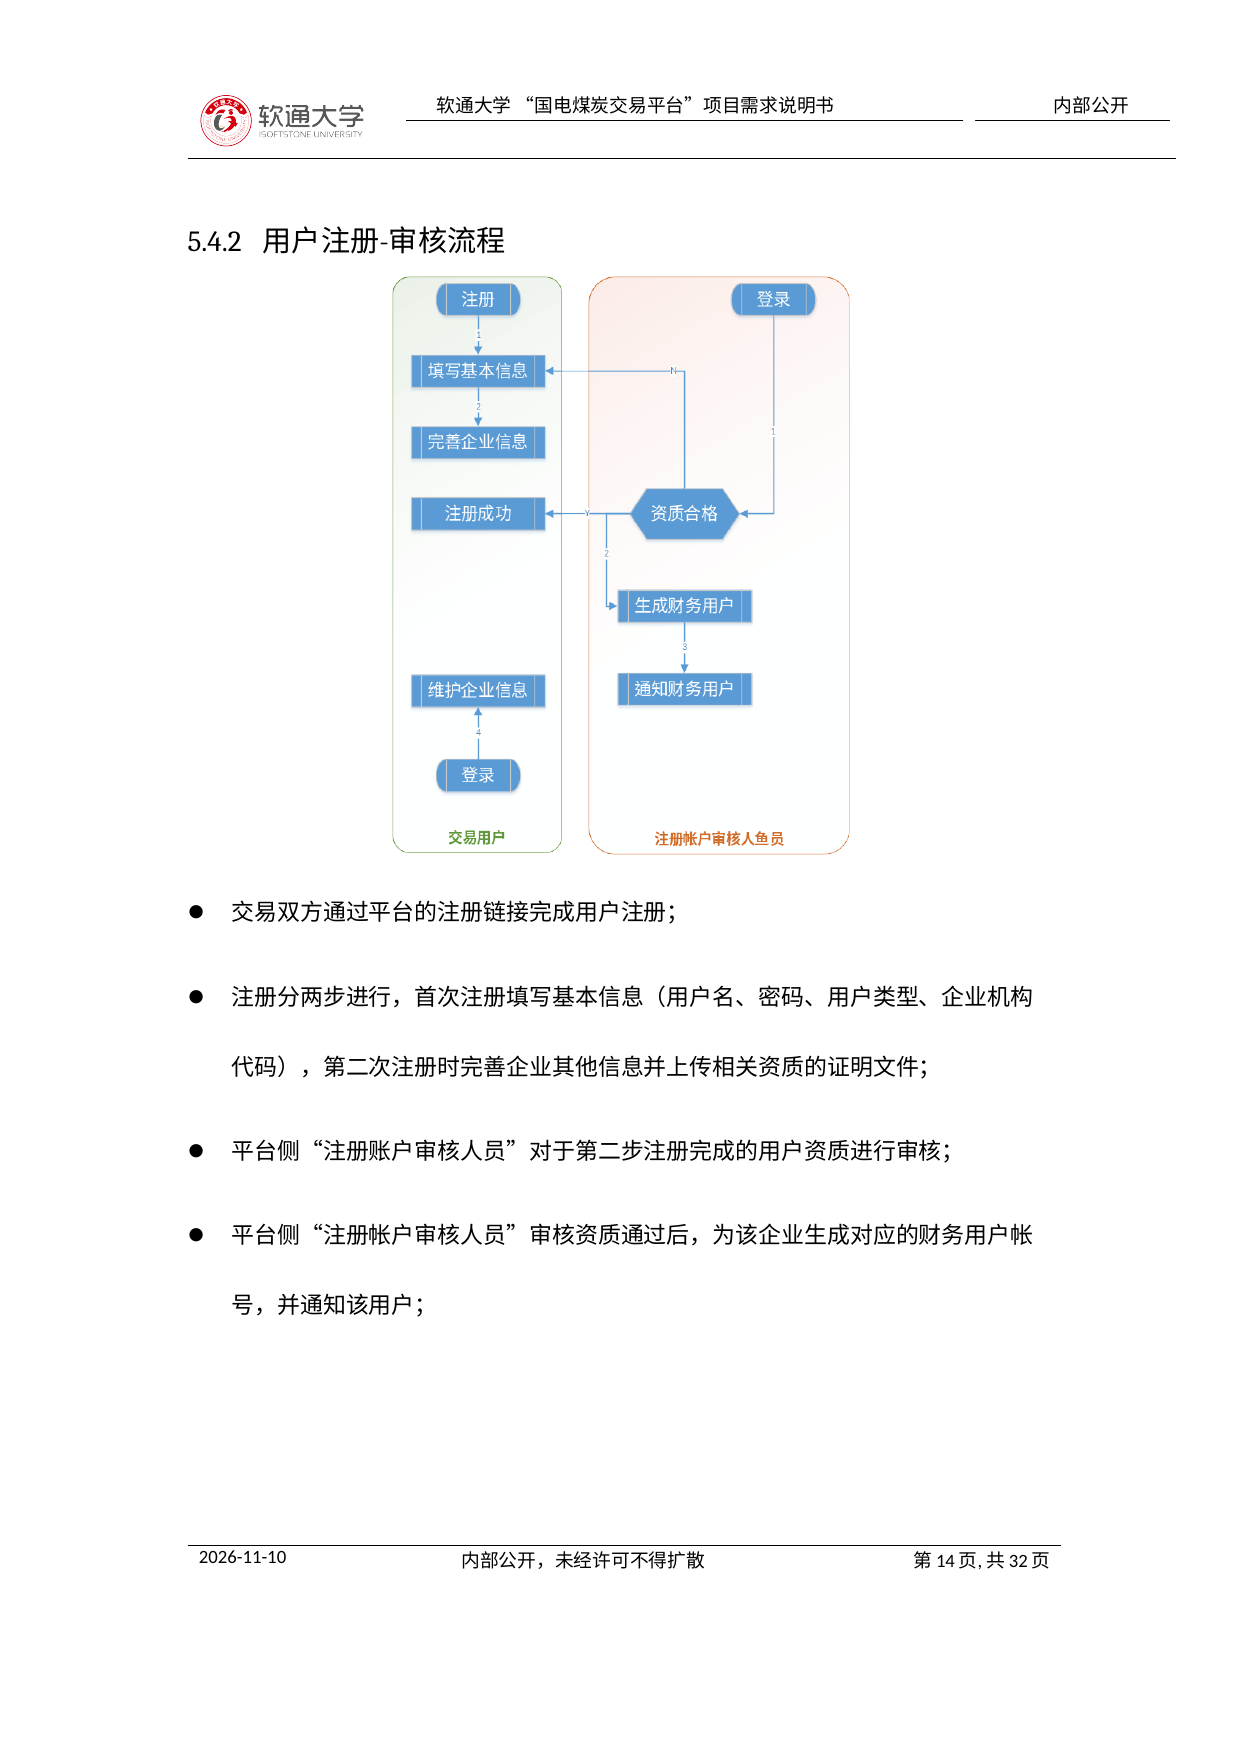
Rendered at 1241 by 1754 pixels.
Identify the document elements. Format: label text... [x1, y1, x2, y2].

list 平台侧“注册账户审核人员”对于第二步注册完成的用户资质进行审核； [187, 1117, 1053, 1182]
list 注册分两步进行，首次注册填写基本信息（用户名、密码、用户类型、企业机构代码），第二次注册时完善企业其他信息并上传相关资质的证明文件； [187, 963, 1053, 1098]
subtitle 用户注册-审核流程 [187, 206, 1053, 271]
picture [193, 88, 370, 149]
list 平台侧“注册帐户审核人员”审核资质通过后，为该企业生成对应的财务用户帐号，并通知该用户； [187, 1201, 1053, 1336]
list 交易双方通过平台的注册链接完成用户注册； [187, 878, 1053, 943]
